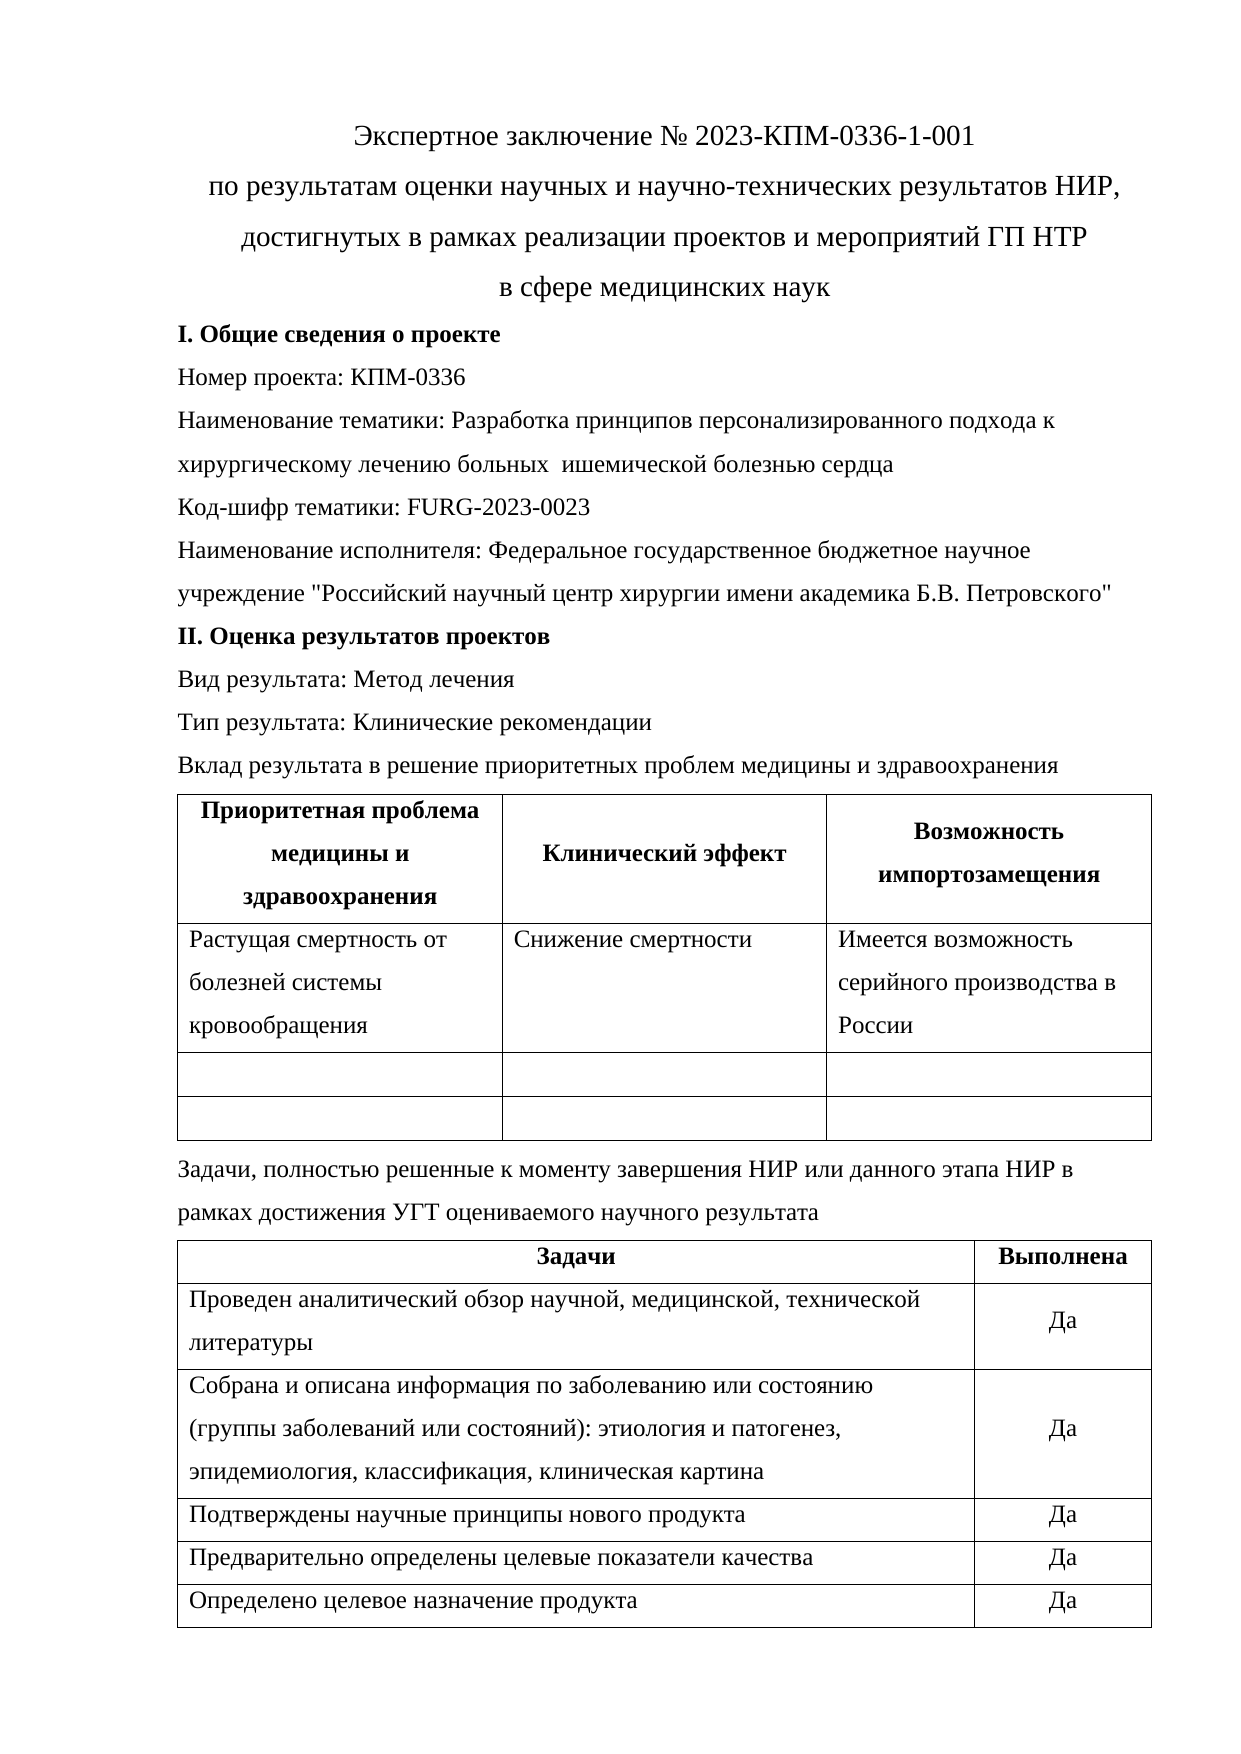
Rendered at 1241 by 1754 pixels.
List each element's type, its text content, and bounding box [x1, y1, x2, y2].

text II. Оценка результатов проектов [177, 621, 1152, 650]
table_cell Да [975, 1585, 1151, 1627]
table_header Приоритетная проблема медицины и здравоохранения [178, 795, 502, 923]
table_cell [178, 1097, 502, 1140]
table_cell Да [975, 1284, 1151, 1369]
text Номер проекта: КПМ-0336 [177, 362, 1152, 391]
table_cell [178, 1053, 502, 1096]
table_cell [827, 1097, 1151, 1140]
table_header Клинический эффект [503, 795, 826, 923]
text Вид результата: Метод лечения [177, 664, 1152, 693]
table_cell [503, 1053, 826, 1096]
table_cell Предварительно определены целевые показатели качества [178, 1542, 974, 1584]
table_cell Да [975, 1370, 1151, 1498]
table_cell Снижение смертности [503, 924, 826, 1052]
table_cell Подтверждены научные принципы нового продукта [178, 1499, 974, 1541]
table_header Задачи [178, 1241, 974, 1283]
text достигнутых в рамках реализации проектов и мероприятий ГП НТР [177, 219, 1152, 252]
table_cell Да [975, 1499, 1151, 1541]
text Задачи, полностью решенные к моменту завершения НИР или данного этапа НИР в рамках достижения УГТ оцениваемого научного результата [177, 1154, 1152, 1226]
table_cell Проведен аналитический обзор научной, медицинской, технической литературы [178, 1284, 974, 1369]
text Код-шифр тематики: FURG-2023-0023 [177, 492, 1152, 521]
table_cell Растущая смертность от болезней системы кровообращения [178, 924, 502, 1052]
table_header Возможность импортозамещения [827, 795, 1151, 923]
text Экспертное заключение № 2023-КПМ-0336-1-001 [177, 118, 1152, 152]
table_cell Да [975, 1542, 1151, 1584]
text Наименование тематики: Разработка принципов персонализированного подхода к хирургическому лечению больных ишемической болезнью сердца [177, 406, 1152, 477]
text I. Общие сведения о проекте [177, 319, 1152, 348]
table_cell Определено целевое назначение продукта [178, 1585, 974, 1627]
table_header Выполнена [975, 1241, 1151, 1283]
text в сфере медицинских наук [177, 269, 1152, 303]
text по результатам оценки научных и научно-технических результатов НИР, [177, 168, 1152, 202]
table_cell Собрана и описана информация по заболеванию или состоянию (группы заболеваний или состояний): этиология и патогенез, эпидемиология, классификация, клиническая картина [178, 1370, 974, 1498]
table_cell [503, 1097, 826, 1140]
text Вклад результата в решение приоритетных проблем медицины и здравоохранения [177, 751, 1152, 779]
text Наименование исполнителя: Федеральное государственное бюджетное научное учреждение "Российский научный центр хирургии имени академика Б.В. Петровского" [177, 535, 1152, 607]
table_cell Имеется возможность серийного производства в России [827, 924, 1151, 1052]
text Тип результата: Клинические рекомендации [177, 707, 1152, 736]
table_cell [827, 1053, 1151, 1096]
